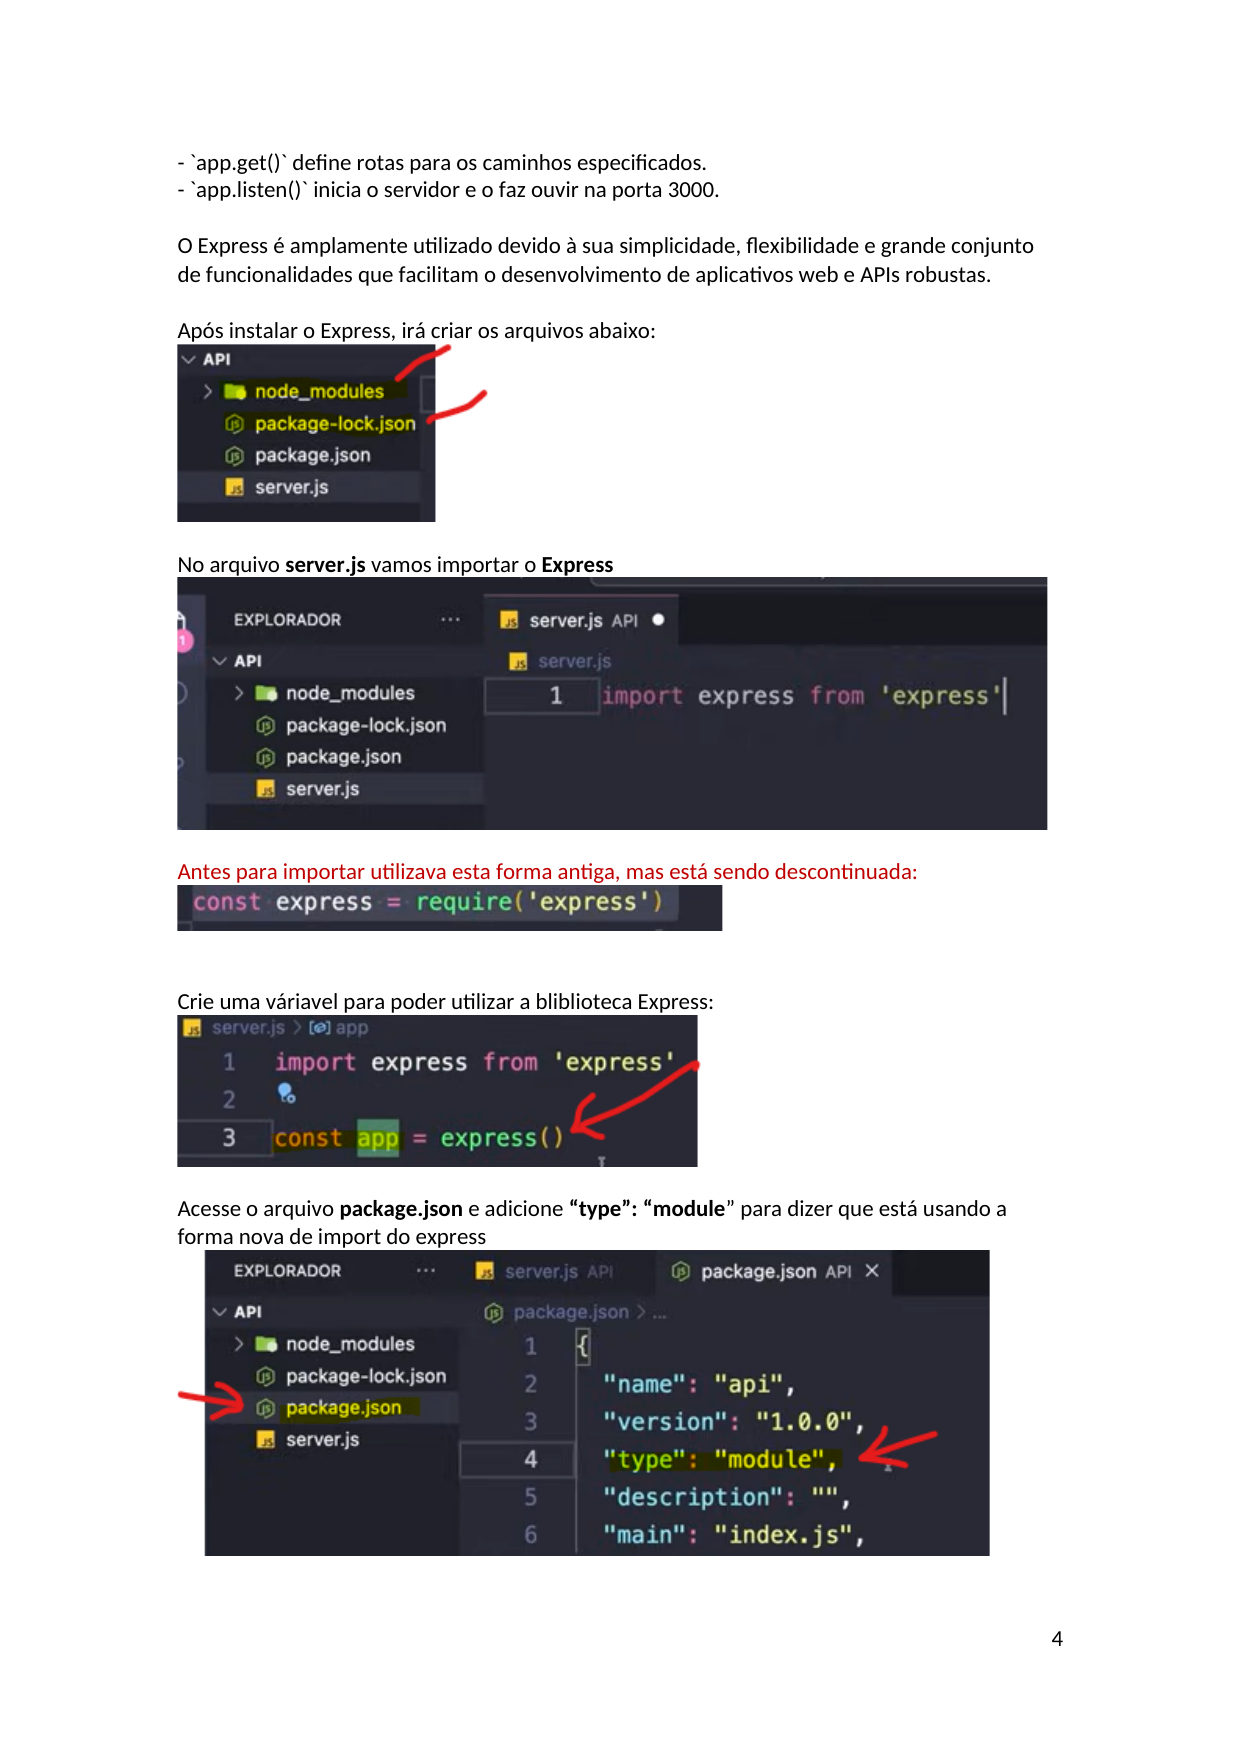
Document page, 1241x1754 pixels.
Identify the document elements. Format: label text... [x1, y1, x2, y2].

text - `app.get()` define rotas para os caminhos especificados. [177, 148, 1063, 176]
picture [177, 577, 1048, 830]
picture [177, 343, 489, 522]
picture [177, 1015, 701, 1167]
picture [177, 885, 723, 931]
text - `app.listen()` inicia o servidor e o faz ouvir na porta 3000. [177, 176, 1063, 204]
text Antes para importar utilizava esta forma antiga, mas está sendo descontinuada: [177, 857, 1063, 886]
picture [177, 1250, 990, 1556]
text No arquivo server.js vamos importar o Express [177, 550, 1063, 578]
text O Express é amplamente utilizado devido à sua simplicidade, flexibilidade e grande conjunto de funcionalidades que facilitam o desenvolvimento de aplicativos web e APIs robustas. [177, 232, 1063, 288]
text Crie uma váriavel para poder utilizar a bliblioteca Express: [177, 987, 1063, 1015]
text Acesse o arquivo package.json e adicione “type”: “module” para dizer que está usando a forma nova de import do express [177, 1194, 1063, 1251]
text Após instalar o Express, irá criar os arquivos abaixo: [177, 316, 1063, 344]
